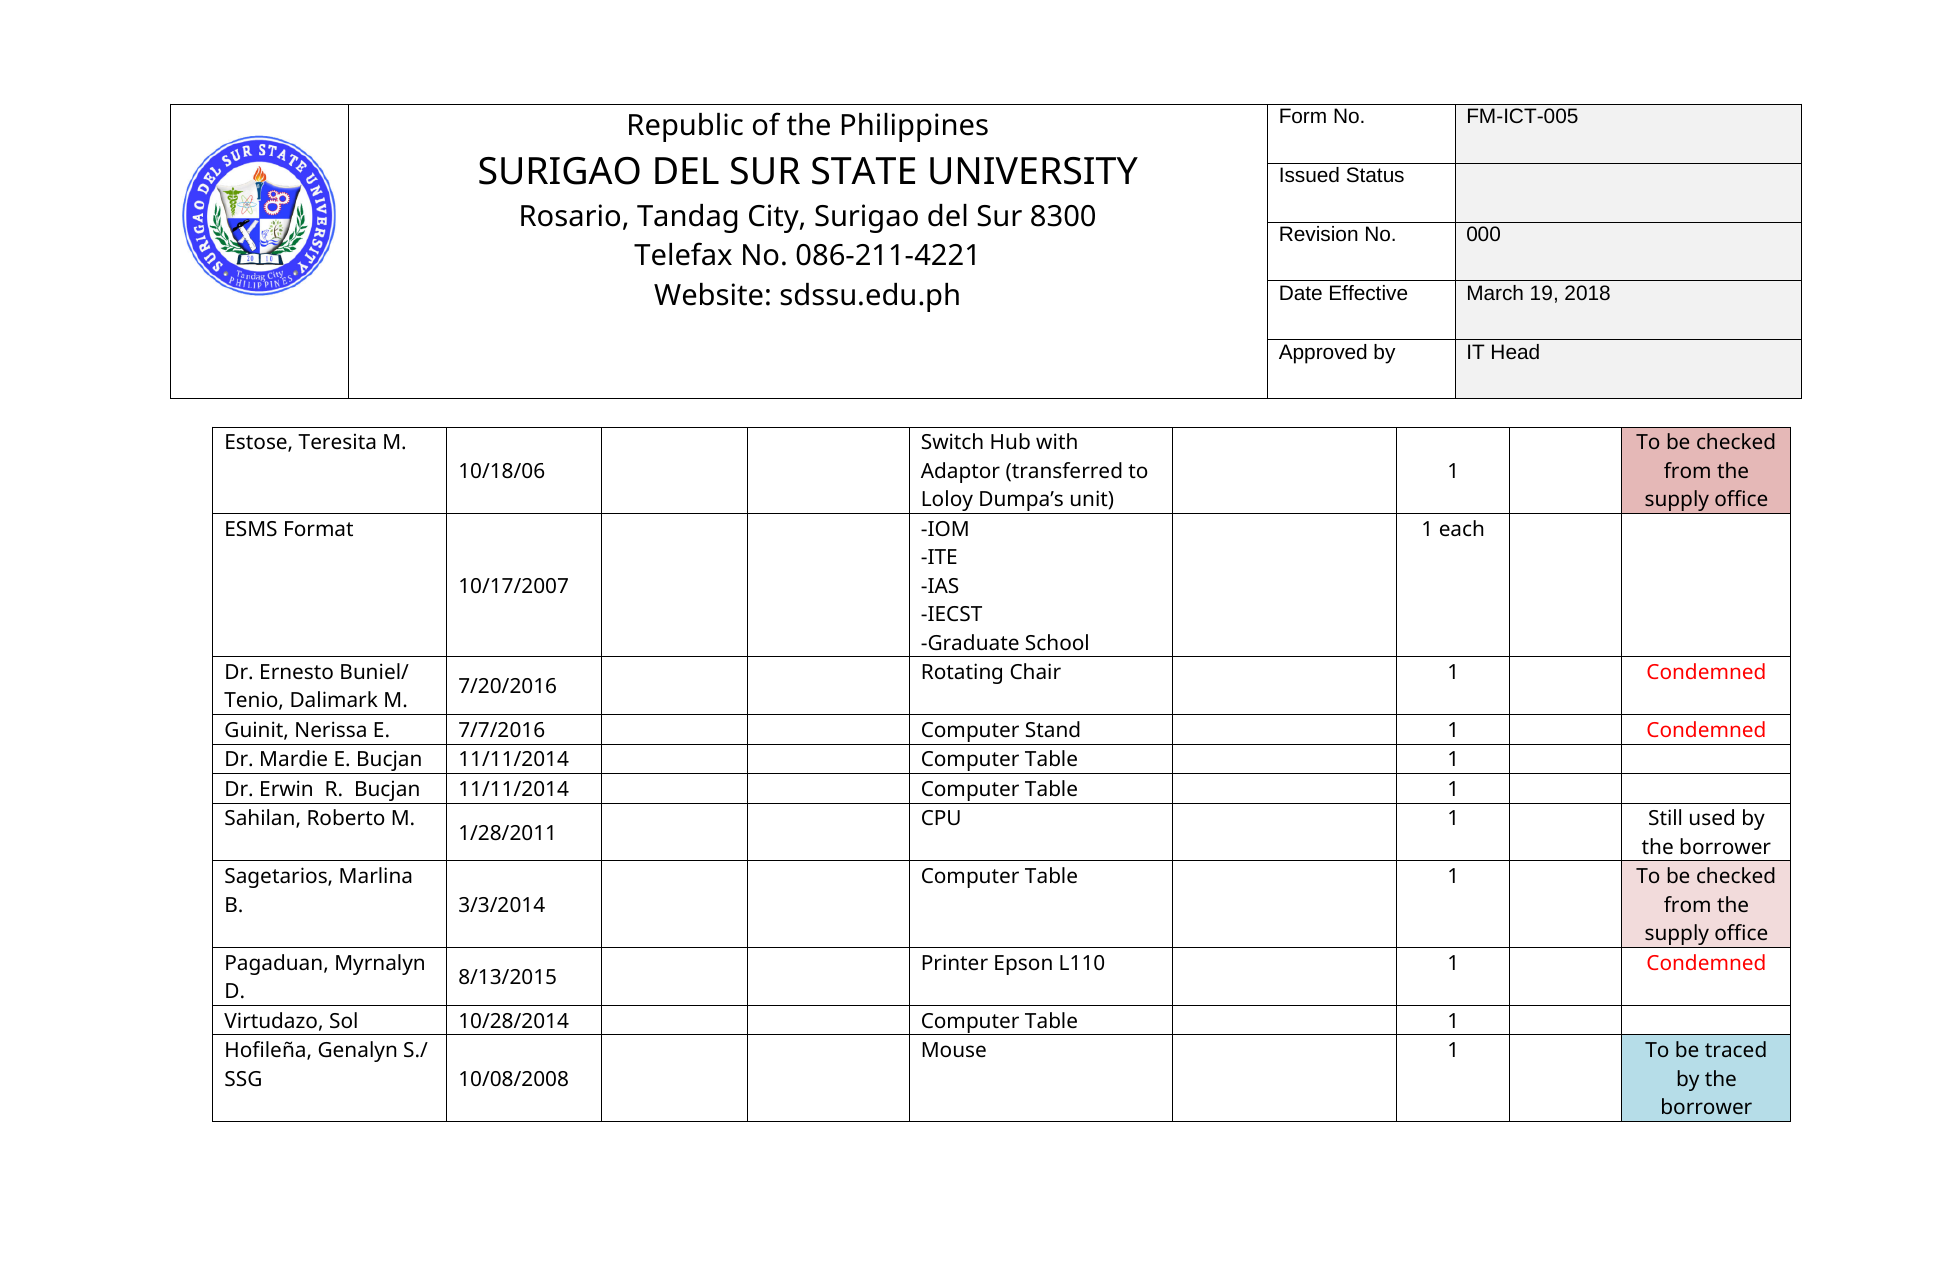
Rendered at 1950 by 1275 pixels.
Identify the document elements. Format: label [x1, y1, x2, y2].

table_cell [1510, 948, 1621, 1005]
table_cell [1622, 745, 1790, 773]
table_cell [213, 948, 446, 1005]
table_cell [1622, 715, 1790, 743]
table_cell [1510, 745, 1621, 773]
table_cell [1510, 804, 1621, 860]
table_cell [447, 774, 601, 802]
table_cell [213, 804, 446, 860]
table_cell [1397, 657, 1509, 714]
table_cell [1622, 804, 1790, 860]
picture [175, 132, 341, 300]
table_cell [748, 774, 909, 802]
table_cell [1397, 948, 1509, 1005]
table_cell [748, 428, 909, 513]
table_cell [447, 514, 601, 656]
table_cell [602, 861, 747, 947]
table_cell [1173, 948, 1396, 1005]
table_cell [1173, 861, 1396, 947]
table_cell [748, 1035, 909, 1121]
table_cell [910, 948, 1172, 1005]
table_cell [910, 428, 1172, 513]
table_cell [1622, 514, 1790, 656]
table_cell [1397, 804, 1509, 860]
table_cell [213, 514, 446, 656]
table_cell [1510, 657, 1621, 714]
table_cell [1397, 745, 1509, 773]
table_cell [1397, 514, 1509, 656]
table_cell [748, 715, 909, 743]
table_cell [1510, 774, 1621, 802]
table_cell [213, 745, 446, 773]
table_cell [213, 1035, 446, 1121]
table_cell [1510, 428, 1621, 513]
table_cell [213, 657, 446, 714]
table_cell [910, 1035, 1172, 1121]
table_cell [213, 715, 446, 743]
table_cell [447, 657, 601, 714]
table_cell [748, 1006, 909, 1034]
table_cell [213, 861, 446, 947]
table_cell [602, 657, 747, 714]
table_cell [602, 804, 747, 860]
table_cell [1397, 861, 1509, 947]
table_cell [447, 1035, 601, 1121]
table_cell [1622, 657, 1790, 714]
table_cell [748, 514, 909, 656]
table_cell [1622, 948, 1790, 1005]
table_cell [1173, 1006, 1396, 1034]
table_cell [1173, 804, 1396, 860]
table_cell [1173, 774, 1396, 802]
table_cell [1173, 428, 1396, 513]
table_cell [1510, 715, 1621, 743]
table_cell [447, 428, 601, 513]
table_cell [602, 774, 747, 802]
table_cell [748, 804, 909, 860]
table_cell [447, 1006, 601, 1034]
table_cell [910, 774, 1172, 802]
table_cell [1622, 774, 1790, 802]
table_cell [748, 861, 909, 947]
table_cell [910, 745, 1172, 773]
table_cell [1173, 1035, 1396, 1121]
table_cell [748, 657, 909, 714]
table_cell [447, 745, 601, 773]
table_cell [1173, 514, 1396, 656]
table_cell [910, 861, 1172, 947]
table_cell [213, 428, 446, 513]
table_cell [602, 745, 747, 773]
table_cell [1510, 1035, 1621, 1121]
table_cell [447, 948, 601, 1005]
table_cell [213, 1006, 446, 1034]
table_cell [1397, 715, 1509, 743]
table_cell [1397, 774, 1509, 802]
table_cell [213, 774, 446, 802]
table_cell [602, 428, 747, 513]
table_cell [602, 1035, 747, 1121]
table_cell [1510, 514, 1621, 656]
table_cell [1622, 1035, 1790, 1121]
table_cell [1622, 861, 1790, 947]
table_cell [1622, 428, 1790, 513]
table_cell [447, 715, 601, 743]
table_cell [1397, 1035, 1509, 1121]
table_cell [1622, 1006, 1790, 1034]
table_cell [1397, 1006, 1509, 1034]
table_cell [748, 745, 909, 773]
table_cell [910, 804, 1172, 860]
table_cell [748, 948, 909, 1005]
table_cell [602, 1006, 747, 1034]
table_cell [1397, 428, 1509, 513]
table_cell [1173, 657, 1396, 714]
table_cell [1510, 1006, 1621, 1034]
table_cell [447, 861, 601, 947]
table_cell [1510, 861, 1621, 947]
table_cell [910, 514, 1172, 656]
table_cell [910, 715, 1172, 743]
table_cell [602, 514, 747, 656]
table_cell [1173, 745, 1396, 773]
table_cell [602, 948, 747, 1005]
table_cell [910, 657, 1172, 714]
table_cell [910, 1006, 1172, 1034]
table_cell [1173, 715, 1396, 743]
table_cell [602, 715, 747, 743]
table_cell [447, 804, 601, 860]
